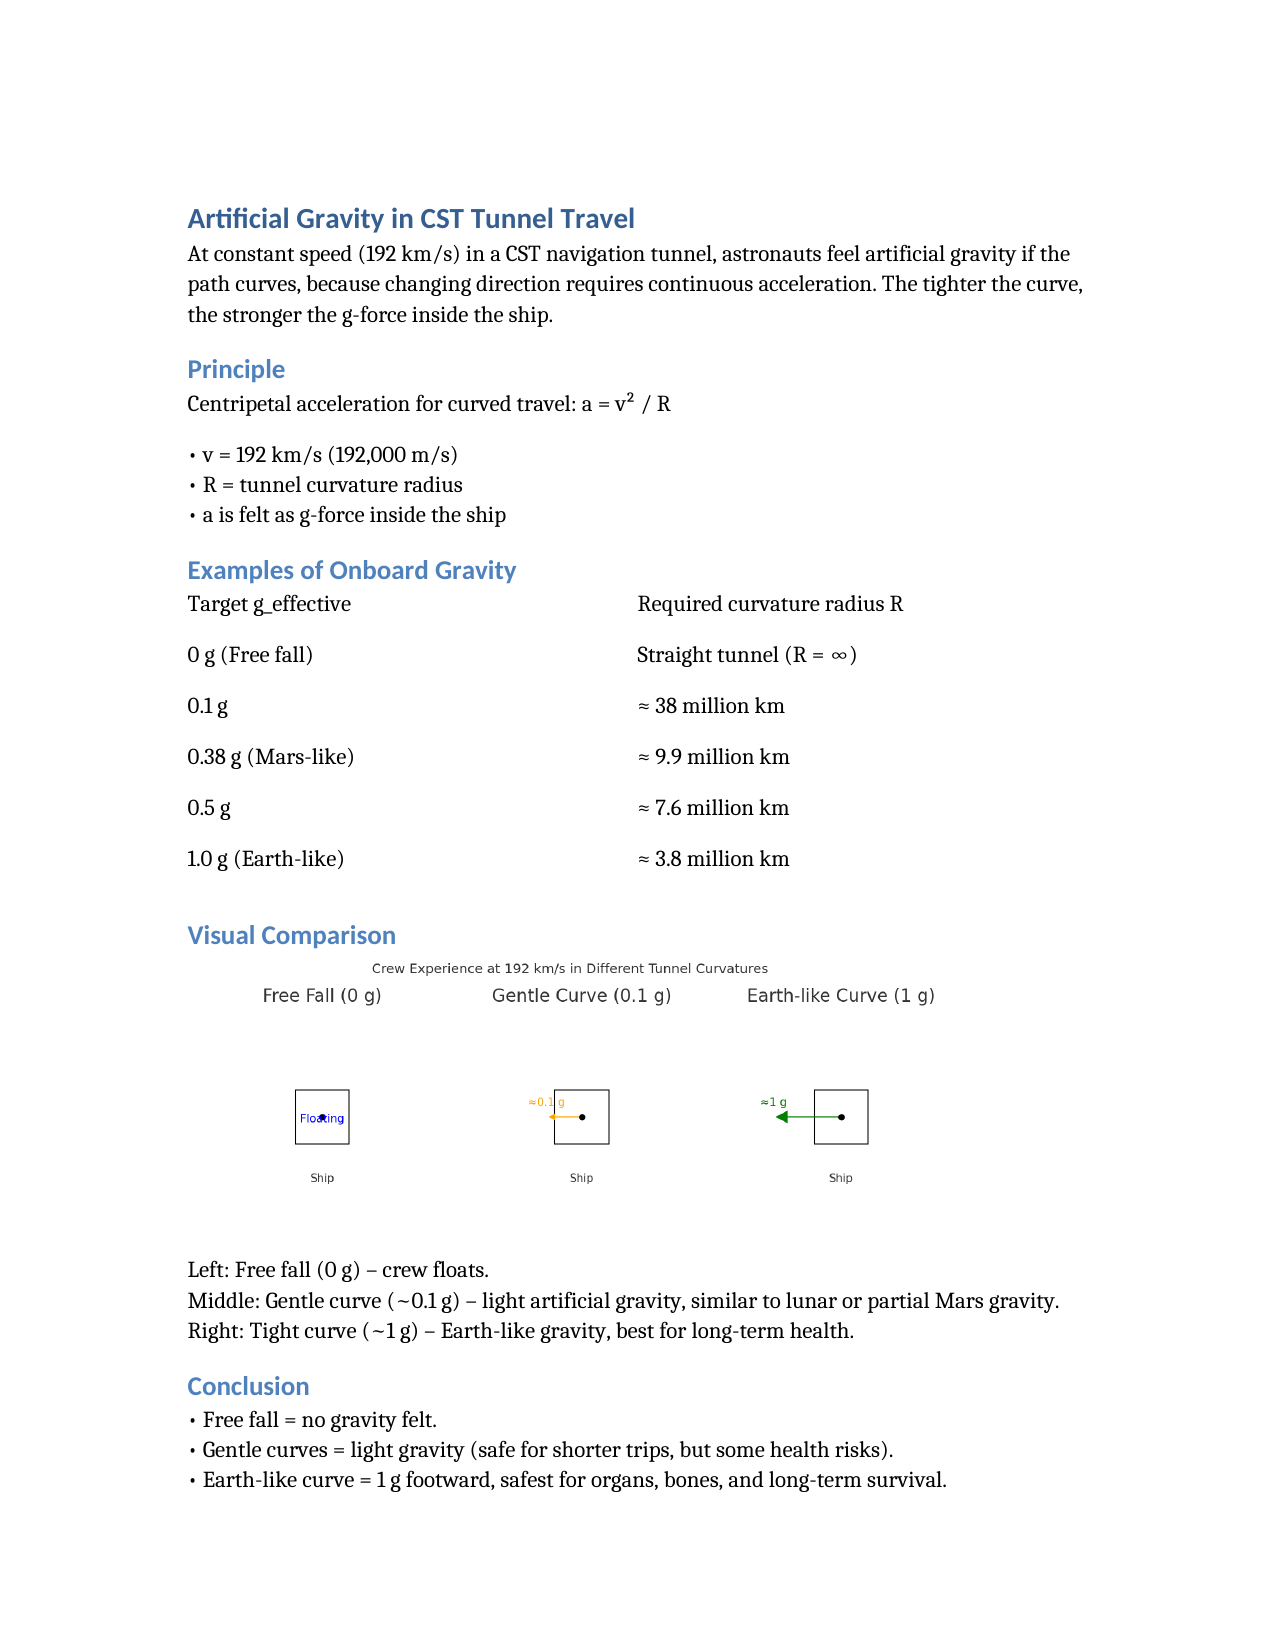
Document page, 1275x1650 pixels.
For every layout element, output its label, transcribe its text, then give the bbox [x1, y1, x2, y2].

subtitle Artificial Gravity in CST Tunnel Travel [187, 200, 1087, 236]
table_cell 0.5 g [176, 795, 626, 846]
table_header Target g_effective [176, 591, 626, 642]
subtitle Visual Comparison [187, 918, 1087, 951]
text • v = 192 km/s (192,000 m/s) • R = tunnel curvature radius • a is felt as g-force inside the ship [187, 441, 1087, 528]
table_cell ≈ 9.9 million km [626, 744, 1076, 795]
table_cell 1.0 g (Earth-like) [176, 846, 626, 897]
picture [206, 955, 957, 1233]
subtitle Examples of Onboard Gravity [187, 553, 1087, 586]
text Centripetal acceleration for curved travel: a = v² / R [187, 390, 1087, 417]
table_cell Straight tunnel (R = ∞) [626, 642, 1076, 693]
subtitle Principle [187, 352, 1087, 385]
text Left: Free fall (0 g) – crew floats. Middle: Gentle curve (~0.1 g) – light artificial gravity, similar to lunar or partial Mars gravity. Right: Tight curve (~1 g) – Earth-like gravity, best for long-term health. [187, 1257, 1087, 1344]
table_cell ≈ 3.8 million km [626, 846, 1076, 897]
table_header Required curvature radius R [626, 591, 1076, 642]
table_cell 0.1 g [176, 693, 626, 744]
table_cell 0 g (Free fall) [176, 642, 626, 693]
table_cell ≈ 7.6 million km [626, 795, 1076, 846]
subtitle Conclusion [187, 1369, 1087, 1402]
table_cell ≈ 38 million km [626, 693, 1076, 744]
table_cell 0.38 g (Mars-like) [176, 744, 626, 795]
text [187, 1407, 1087, 1493]
text At constant speed (192 km/s) in a CST navigation tunnel, astronauts feel artificial gravity if the path curves, because changing direction requires continuous acceleration. The tighter the curve, the stronger the g-force inside the ship. [187, 241, 1087, 328]
